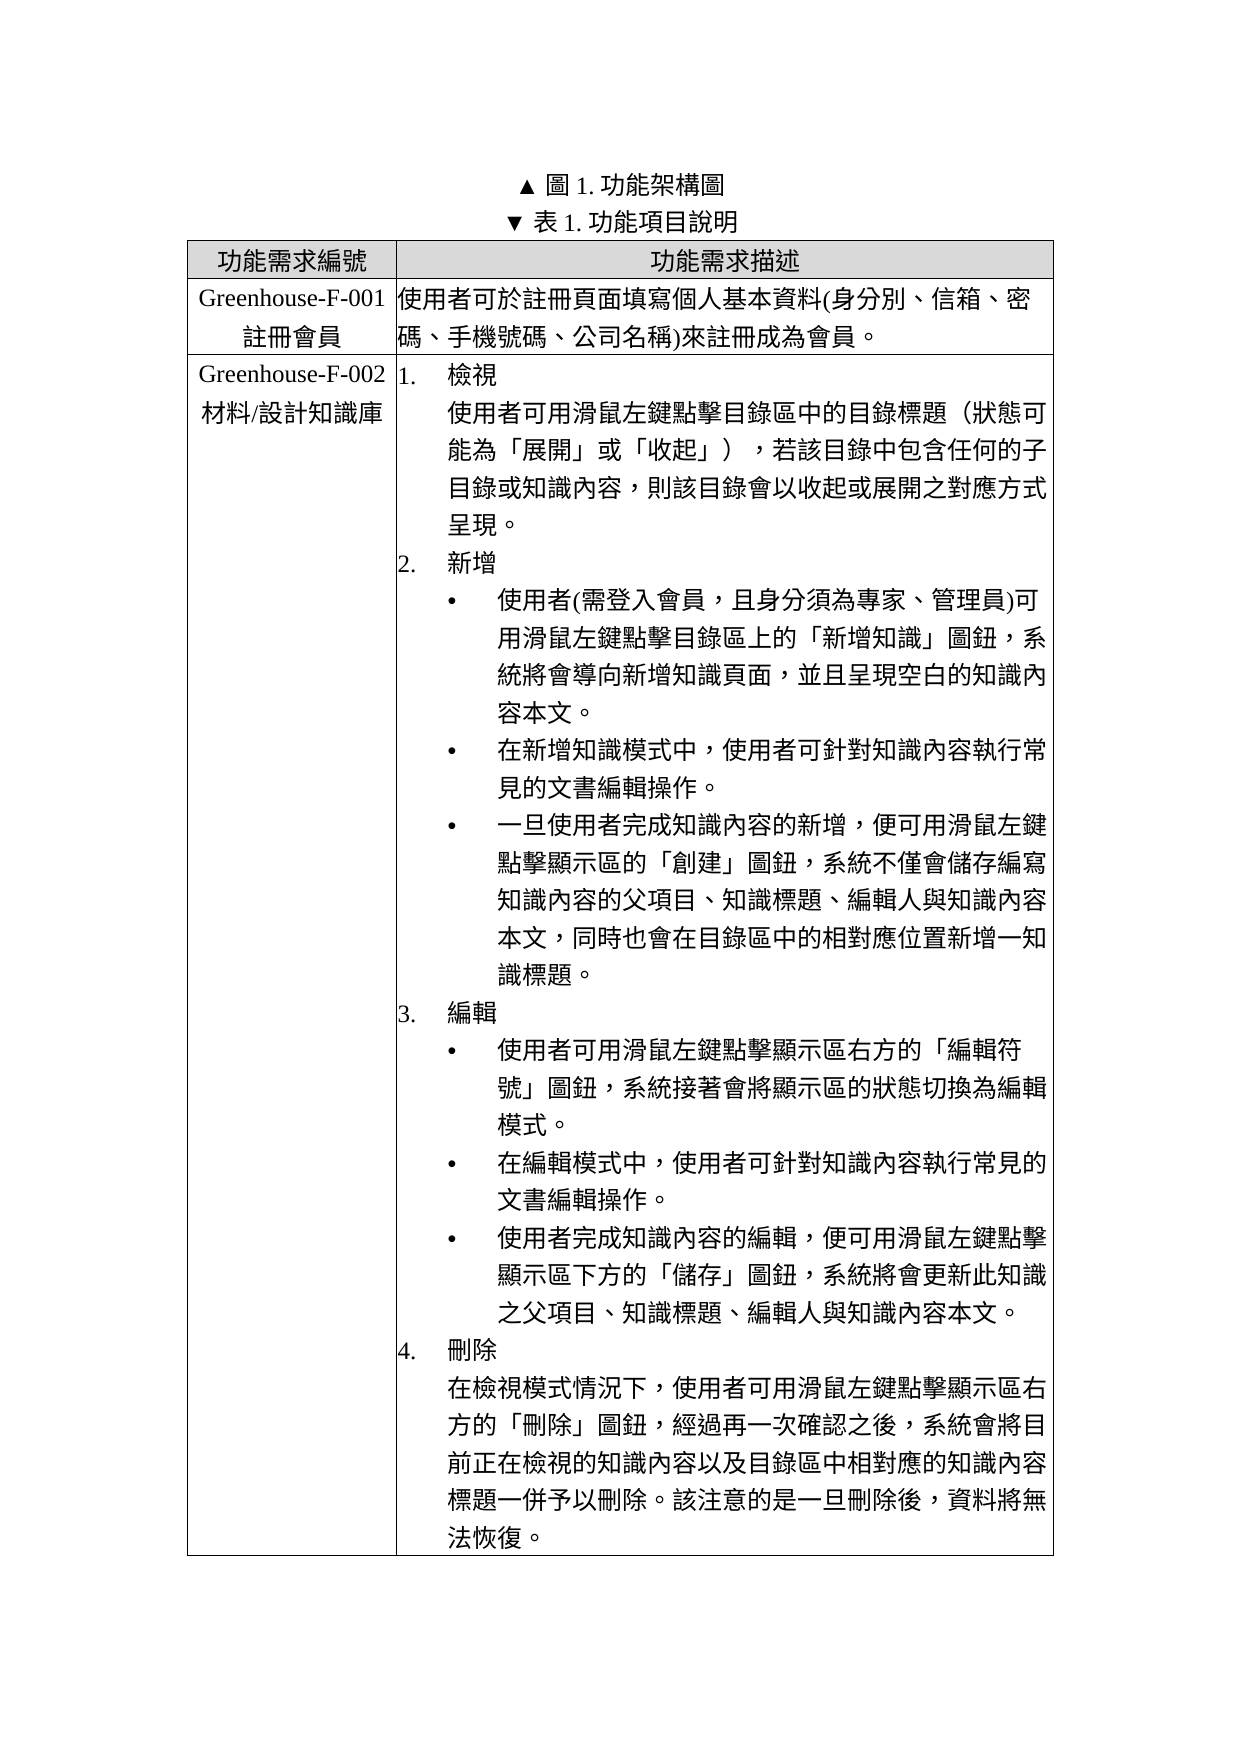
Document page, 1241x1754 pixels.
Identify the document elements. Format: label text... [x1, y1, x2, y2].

text ▲ 圖1. 功能架構圖 [187, 164, 1053, 202]
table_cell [397, 355, 1053, 1555]
table_header 功能需求編號 [188, 241, 396, 278]
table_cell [188, 355, 396, 1555]
table_cell 使用者可於註冊頁面填寫個人基本資料(身分別、信箱、密碼、手機號碼、公司名稱)來註冊成為會員。 [397, 279, 1053, 354]
text ▼ 表1. 功能項目說明 [187, 202, 1053, 239]
table_header 功能需求描述 [397, 241, 1053, 278]
table_cell Greenhouse-F-001註冊會員 [188, 279, 396, 354]
